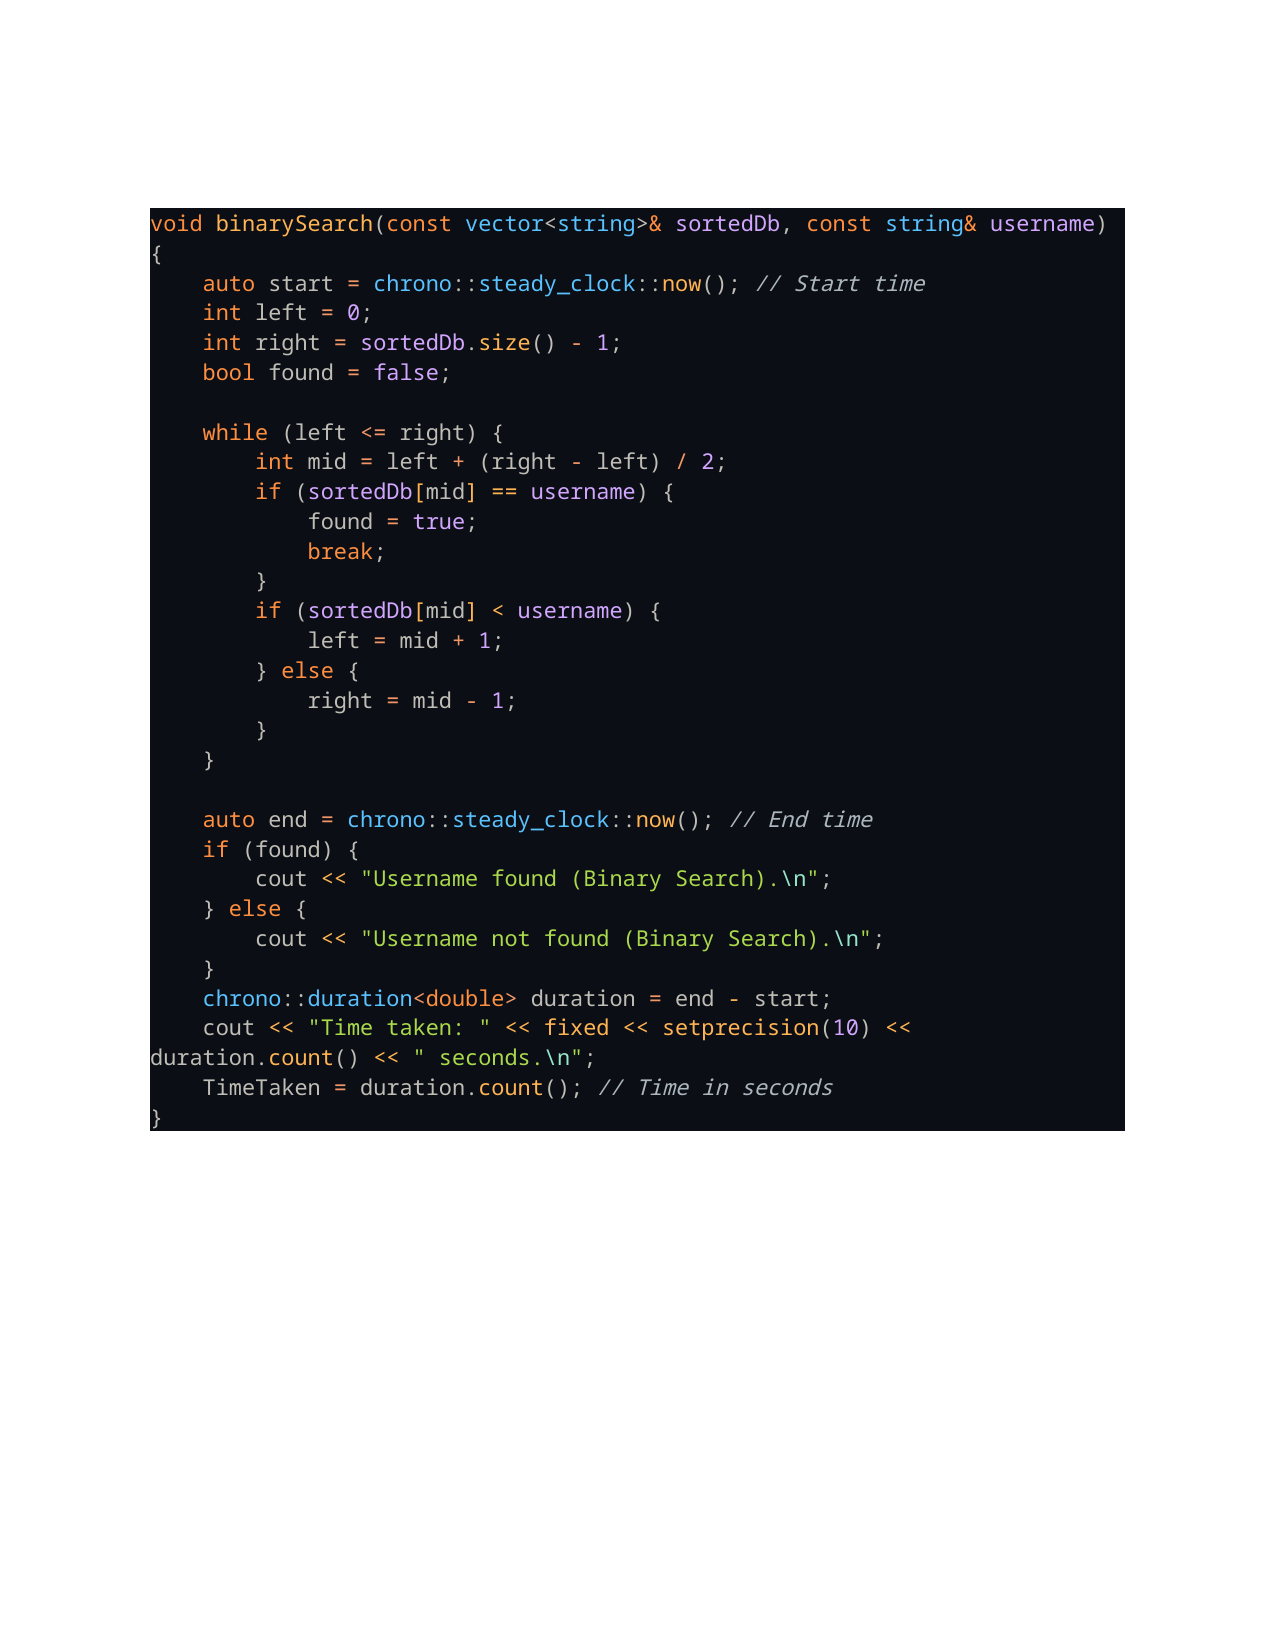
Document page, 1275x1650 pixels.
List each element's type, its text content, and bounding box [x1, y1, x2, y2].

text if (found) { [150, 833, 1125, 863]
text } [150, 1102, 1125, 1131]
text } [150, 744, 1125, 774]
text } else { [150, 655, 1125, 684]
text if (sortedDb[mid] == username) { [150, 476, 1125, 506]
text auto end = chrono::steady_clock::now(); // End time [150, 804, 1125, 833]
text cout << "Username found (Binary Search).\n"; [150, 863, 1125, 893]
text auto start = chrono::steady_clock::now(); // Start time [150, 267, 1125, 297]
text bool found = false; [150, 357, 1125, 387]
text cout << "Time taken: " << fixed << setprecision(10) << duration.count() << " seconds.\n"; [150, 1012, 1125, 1072]
text TimeTaken = duration.count(); // Time in seconds [150, 1072, 1125, 1102]
text int right = sortedDb.size() - 1; [150, 327, 1125, 357]
text void binarySearch(const vector<string>& sortedDb, const string& username) { [150, 208, 1125, 267]
text } [150, 565, 1125, 595]
text right = mid - 1; [150, 684, 1125, 714]
text found = true; [150, 506, 1125, 536]
text int mid = left + (right - left) / 2; [150, 446, 1125, 476]
text } else { [150, 893, 1125, 923]
text int left = 0; [150, 297, 1125, 327]
text while (left <= right) { [150, 416, 1125, 446]
text } [150, 714, 1125, 744]
text break; [150, 536, 1125, 565]
text } [150, 953, 1125, 982]
text if (sortedDb[mid] < username) { [150, 595, 1125, 625]
text left = mid + 1; [150, 625, 1125, 655]
text cout << "Username not found (Binary Search).\n"; [150, 923, 1125, 953]
text chrono::duration<double> duration = end - start; [150, 982, 1125, 1012]
